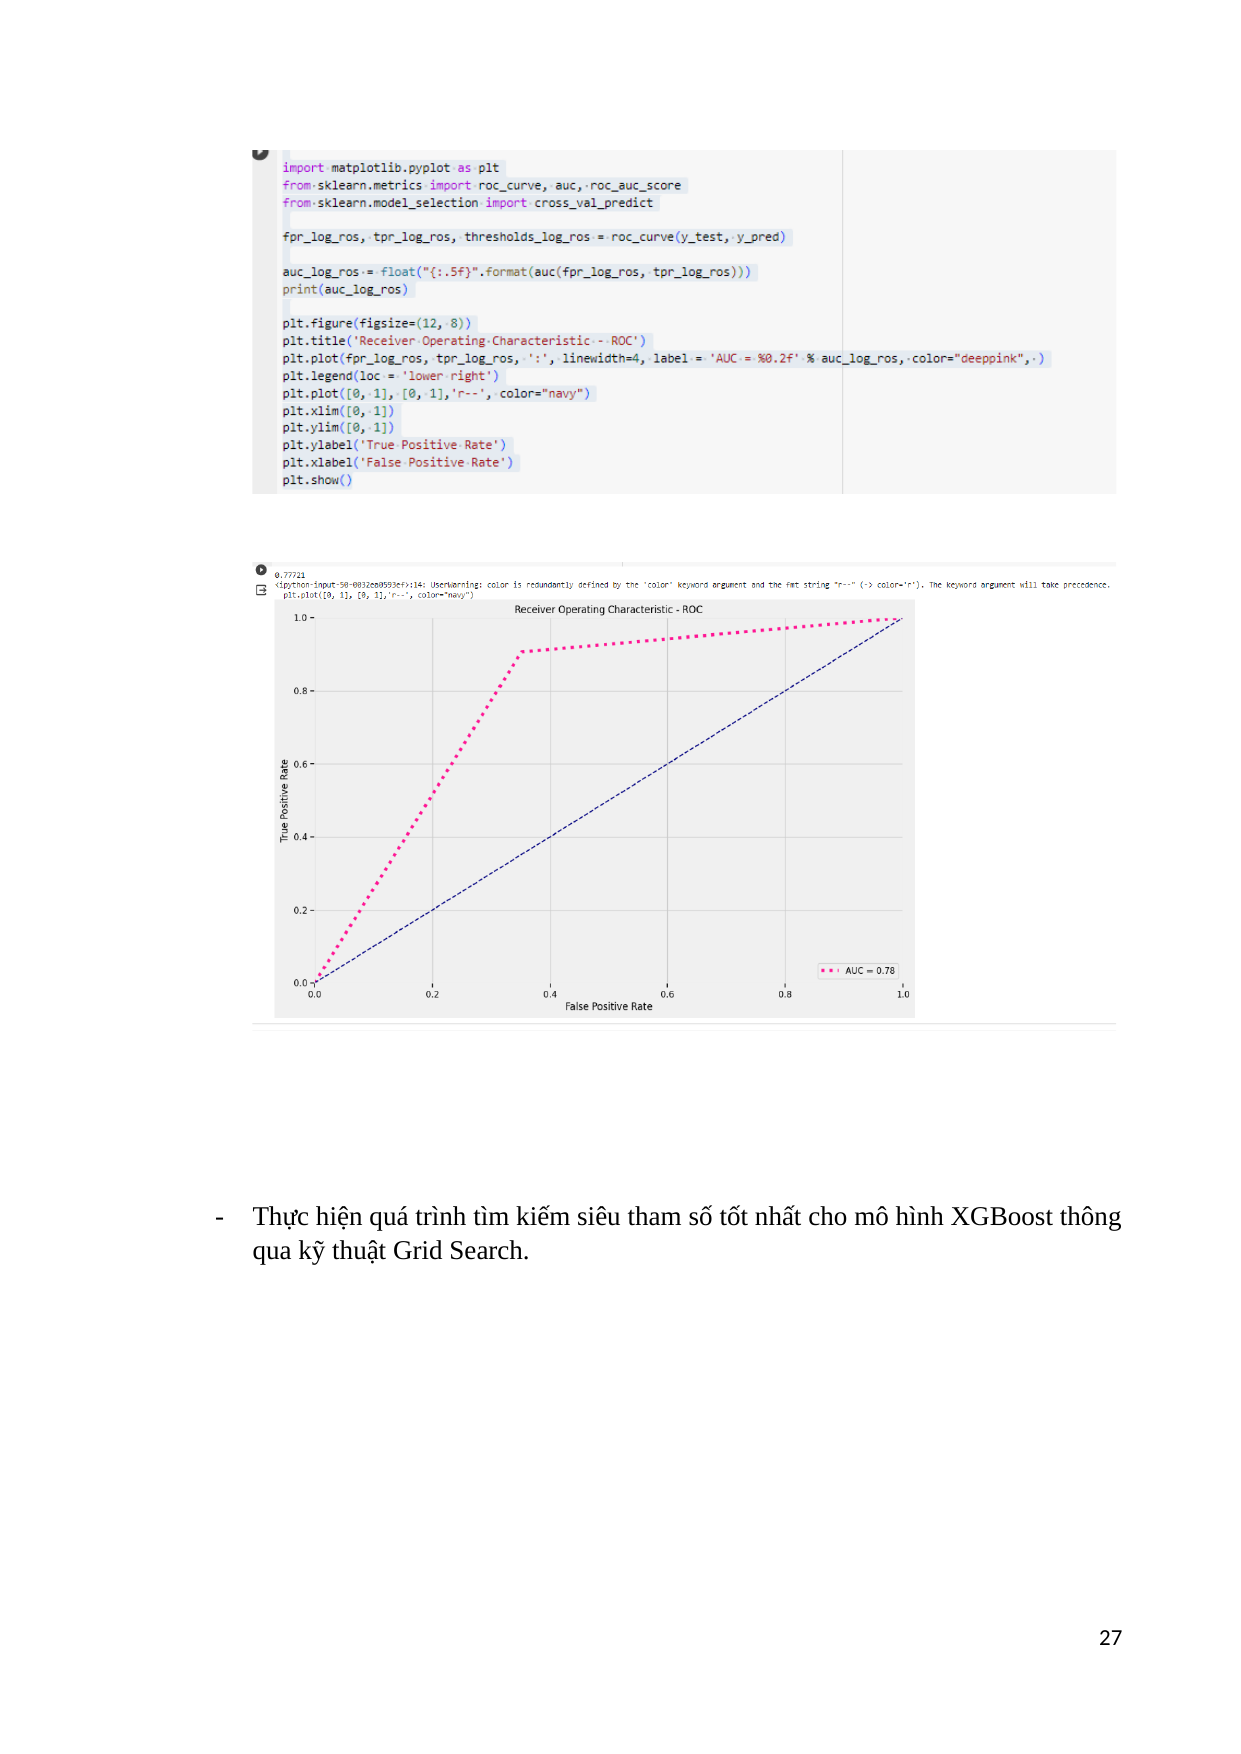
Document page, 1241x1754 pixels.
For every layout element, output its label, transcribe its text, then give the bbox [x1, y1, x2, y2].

list Thực hiện quá trình tìm kiếm siêu tham số tốt nhất cho mô hình XGBoost thông qua kỹ thuật Grid Search. [215, 1200, 1122, 1265]
picture [252, 562, 1117, 1031]
picture [252, 150, 1117, 494]
